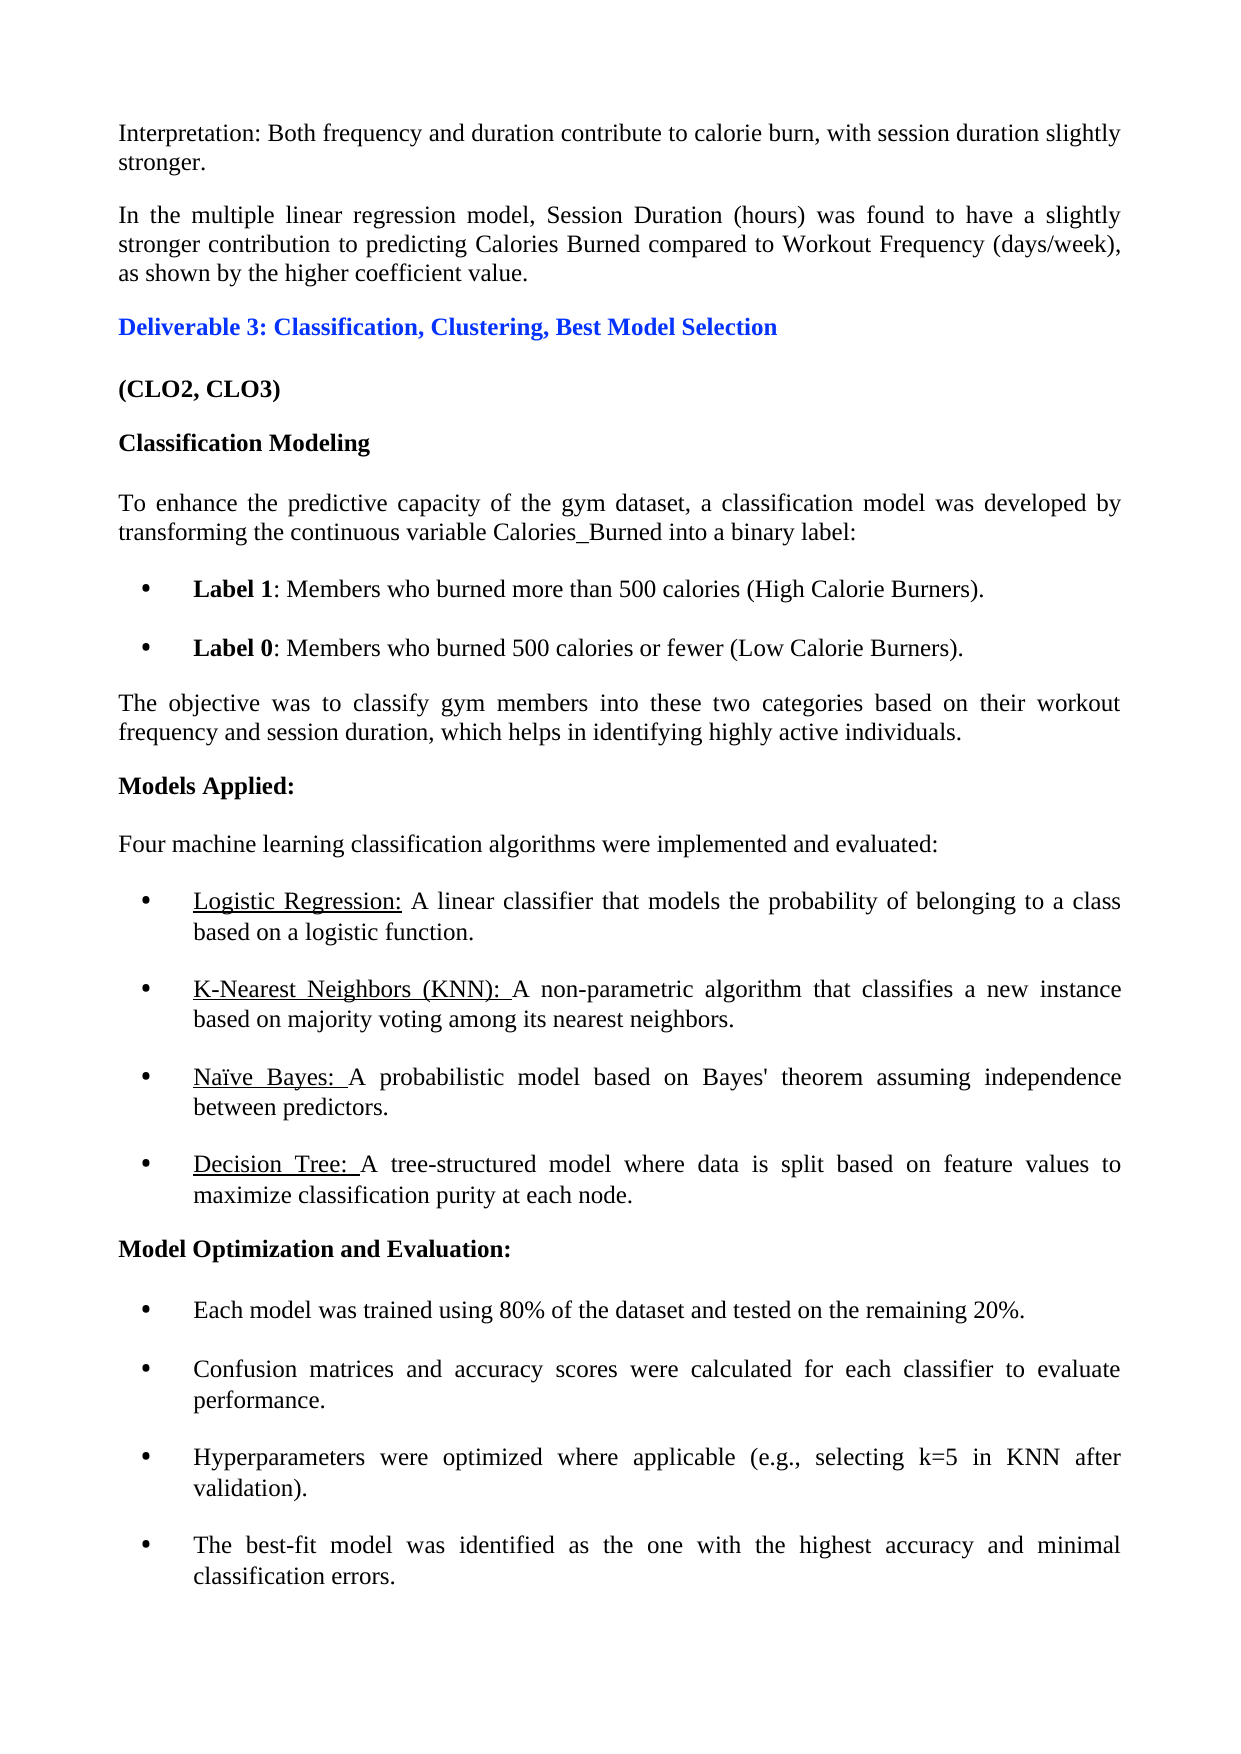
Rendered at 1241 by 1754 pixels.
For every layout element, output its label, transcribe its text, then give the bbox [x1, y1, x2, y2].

text To enhance the predictive capacity of the gym dataset, a classification model was developed by transforming the continuous variable Calories_Burned into a binary label: [118, 488, 1122, 545]
list Label 1: Members who burned more than 500 calories (High Calorie Burners). [141, 570, 1122, 604]
list Label 0: Members who burned 500 calories or fewer (Low Calorie Burners). [141, 629, 1122, 663]
list Confusion matrices and accuracy scores were calculated for each classifier to evaluate performance. [141, 1351, 1122, 1414]
list Each model was trained using 80% of the dataset and tested on the remaining 20%. [141, 1292, 1122, 1326]
text Models Applied: [118, 771, 1122, 800]
text Four machine learning classification algorithms were implemented and evaluated: [118, 829, 1122, 858]
text In the multiple linear regression model, Session Duration (hours) was found to have a slightly stronger contribution to predicting Calories Burned compared to Workout Frequency (days/week), as shown by the higher coefficient value. [118, 201, 1122, 287]
list Hyperparameters were optimized where applicable (e.g., selecting k=5 in KNN after validation). [141, 1439, 1122, 1502]
list K-Nearest Neighbors (KNN): A non-parametric algorithm that classifies a new instance based on majority voting among its nearest neighbors. [141, 971, 1122, 1033]
list Decision Tree: A tree-structured model where data is split based on feature values to maximize classification purity at each node. [141, 1146, 1122, 1209]
text Deliverable 3: Classification, Clustering, Best Model Selection [118, 312, 1122, 341]
text The objective was to classify gym members into these two categories based on their workout frequency and session duration, which helps in identifying highly active individuals. [118, 688, 1122, 746]
list Logistic Regression: A linear classifier that models the probability of belonging to a class based on a logistic function. [141, 883, 1122, 946]
list Naïve Bayes: A probabilistic model based on Bayes' theorem assuming independence between predictors. [141, 1058, 1122, 1121]
list The best-fit model was identified as the one with the highest accuracy and minimal classification errors. [141, 1527, 1122, 1589]
text Classification Modeling [118, 428, 1122, 457]
text Interpretation: Both frequency and duration contribute to calorie burn, with session duration slightly stronger. [118, 118, 1122, 176]
text Model Optimization and Evaluation: [118, 1234, 1122, 1263]
text (CLO2, CLO3) [118, 374, 1122, 403]
